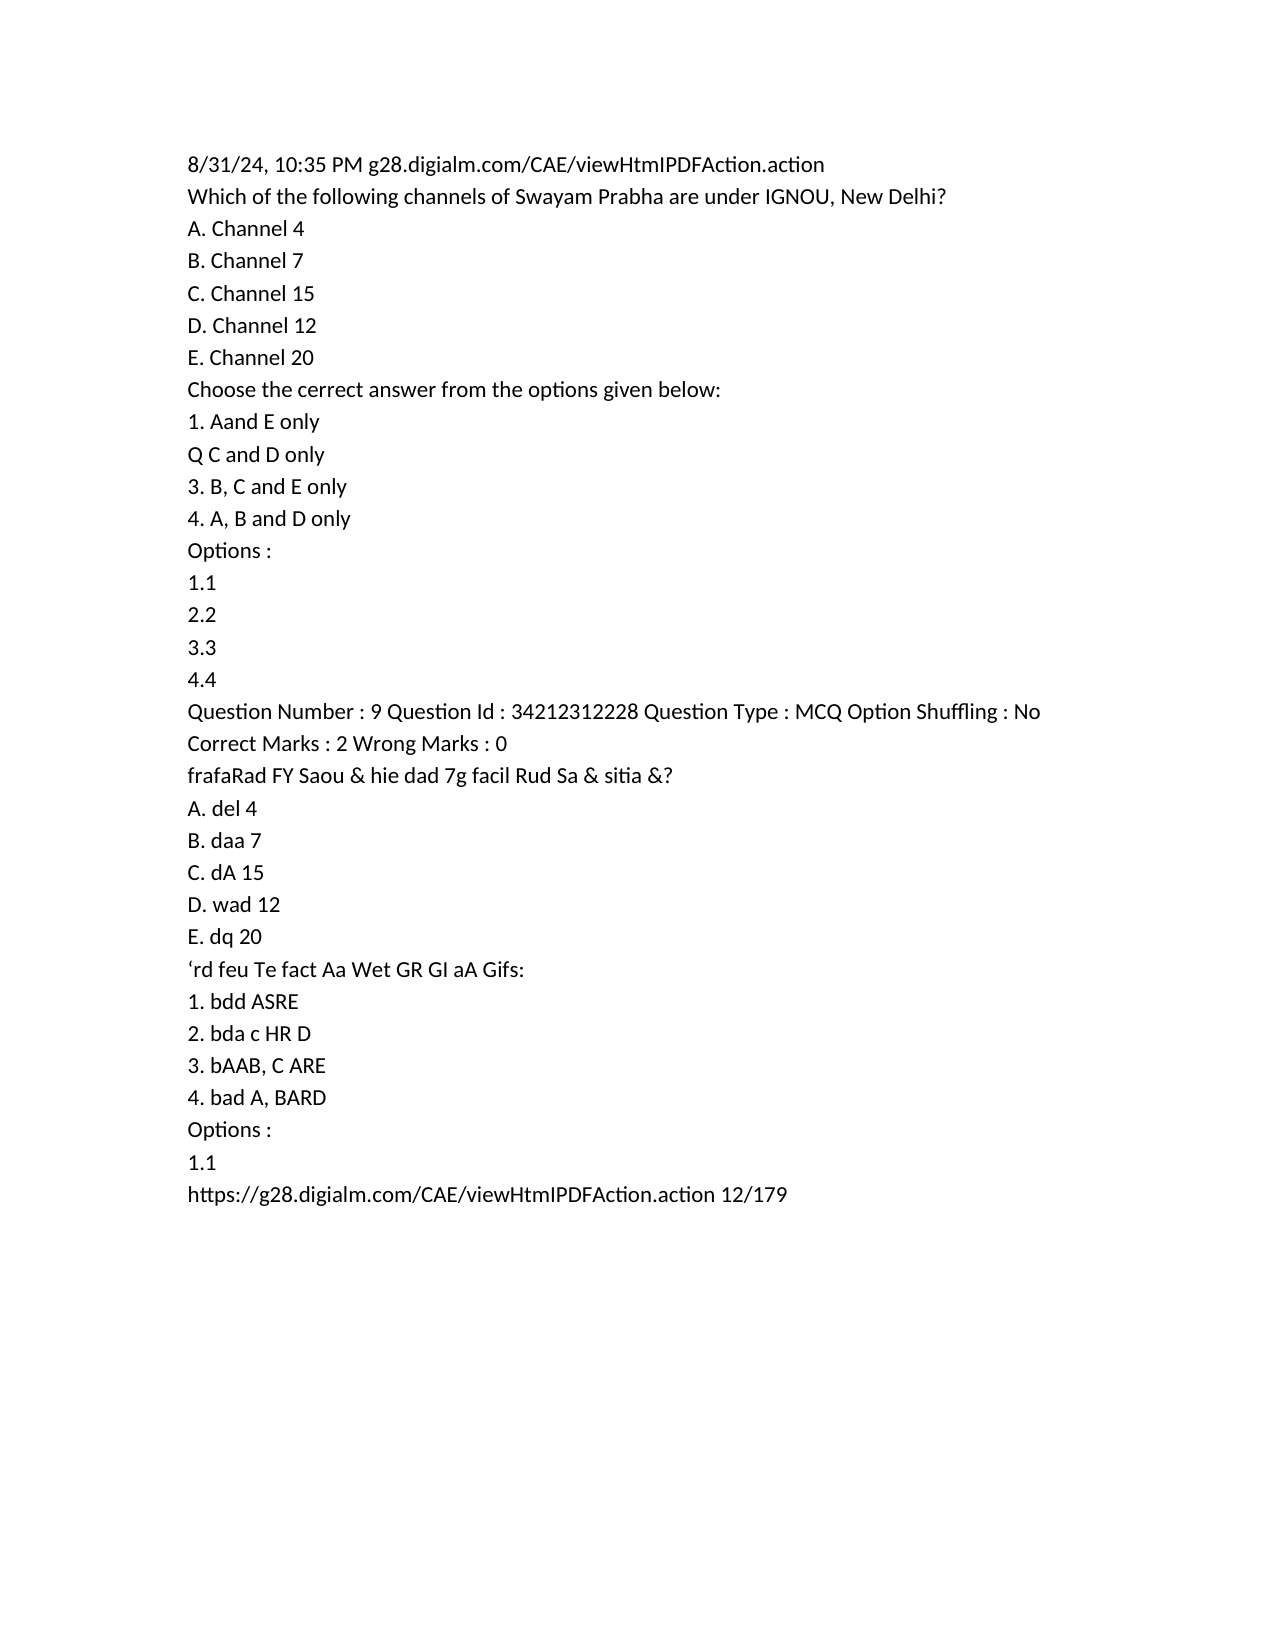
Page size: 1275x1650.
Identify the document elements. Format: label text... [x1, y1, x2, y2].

text 8/31/24, 10:35 PM g28.digialm.com/CAE/viewHtmIPDFAction.action Which of the following channels of Swayam Prabha are under IGNOU, New Delhi? A. Channel 4 B. Channel 7 C. Channel 15 D. Channel 12 E. Channel 20 Choose the cerrect answer from the options given below: 1. Aand E only Q C and D only 3. B, C and E only 4. A, B and D only Options : 1.1 2.2 3.3 4.4 Question Number : 9 Question Id : 34212312228 Question Type : MCQ Option Shuffling : No Correct Marks : 2 Wrong Marks : 0 frafaRad FY Saou & hie dad 7g facil Rud Sa & sitia &? A. del 4 B. daa 7 C. dA 15 D. wad 12 E. dq 20 ‘rd feu Te fact Aa Wet GR GI aA Gifs: 1. bdd ASRE 2. bda c HR D 3. bAAB, C ARE 4. bad A, BARD Options : 1.1 https://g28.digialm.com/CAE/viewHtmIPDFAction.action 12/179 [187, 150, 1087, 1208]
